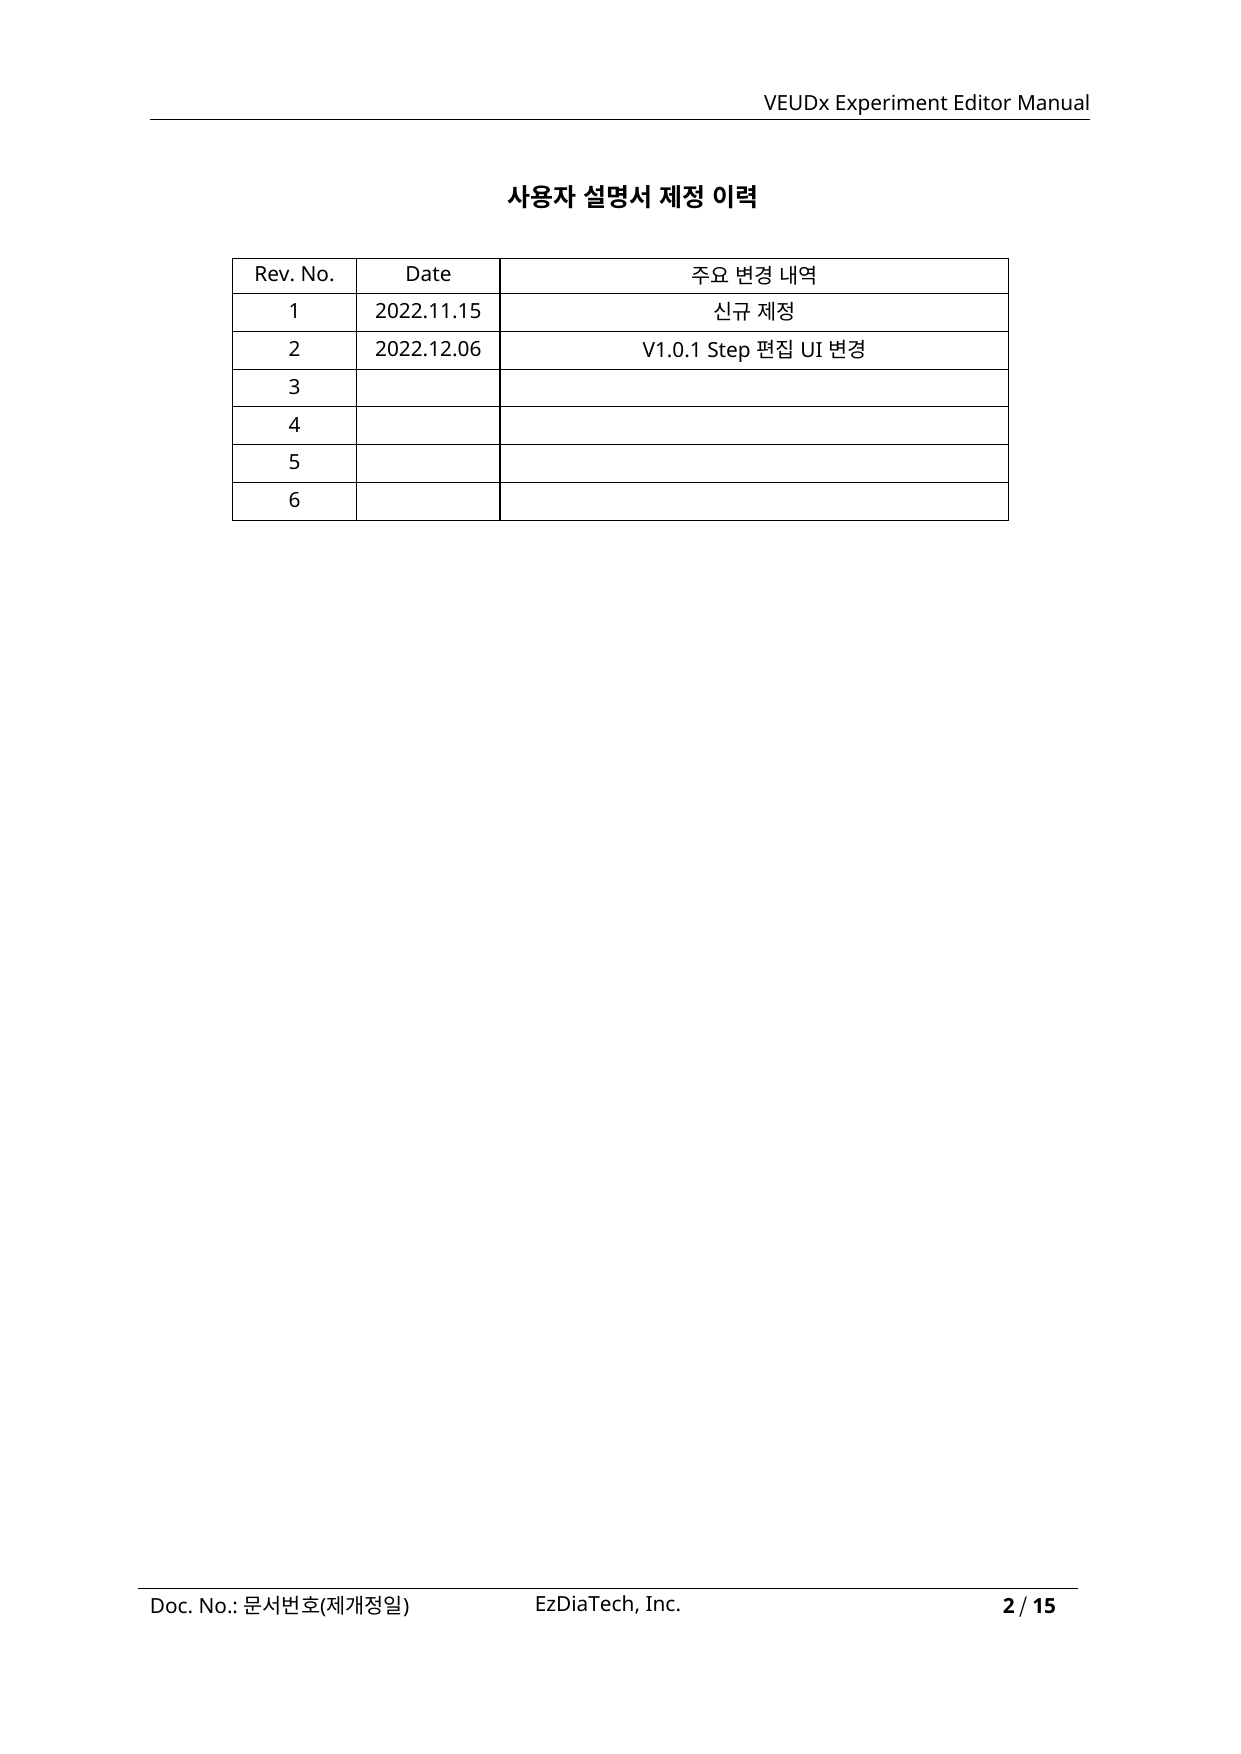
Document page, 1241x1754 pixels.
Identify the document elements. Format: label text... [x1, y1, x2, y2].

table_header Date [357, 259, 499, 293]
table_cell 6 [233, 483, 356, 520]
table_cell [357, 407, 499, 444]
table_cell [357, 483, 499, 520]
table_cell [357, 445, 499, 482]
table_cell [501, 407, 1008, 444]
table_cell 4 [233, 407, 356, 444]
table_cell 5 [233, 445, 356, 482]
table_cell 2022.11.15 [357, 294, 499, 331]
table_cell 3 [233, 370, 356, 406]
table_cell [501, 483, 1008, 520]
table_header Rev. No. [233, 259, 356, 293]
table_cell V1.0.1 Step 편집 UI 변경 [501, 332, 1008, 368]
table_cell 2022.12.06 [357, 332, 499, 368]
table_cell 신규 제정 [501, 294, 1008, 331]
table_cell [357, 370, 499, 406]
text 사용자 설명서 제정 이력 [150, 177, 1090, 213]
table_cell [501, 445, 1008, 482]
table_cell 2 [233, 332, 356, 368]
table_header 주요 변경 내역 [501, 259, 1008, 293]
table_cell [501, 370, 1008, 406]
table_cell 1 [233, 294, 356, 331]
